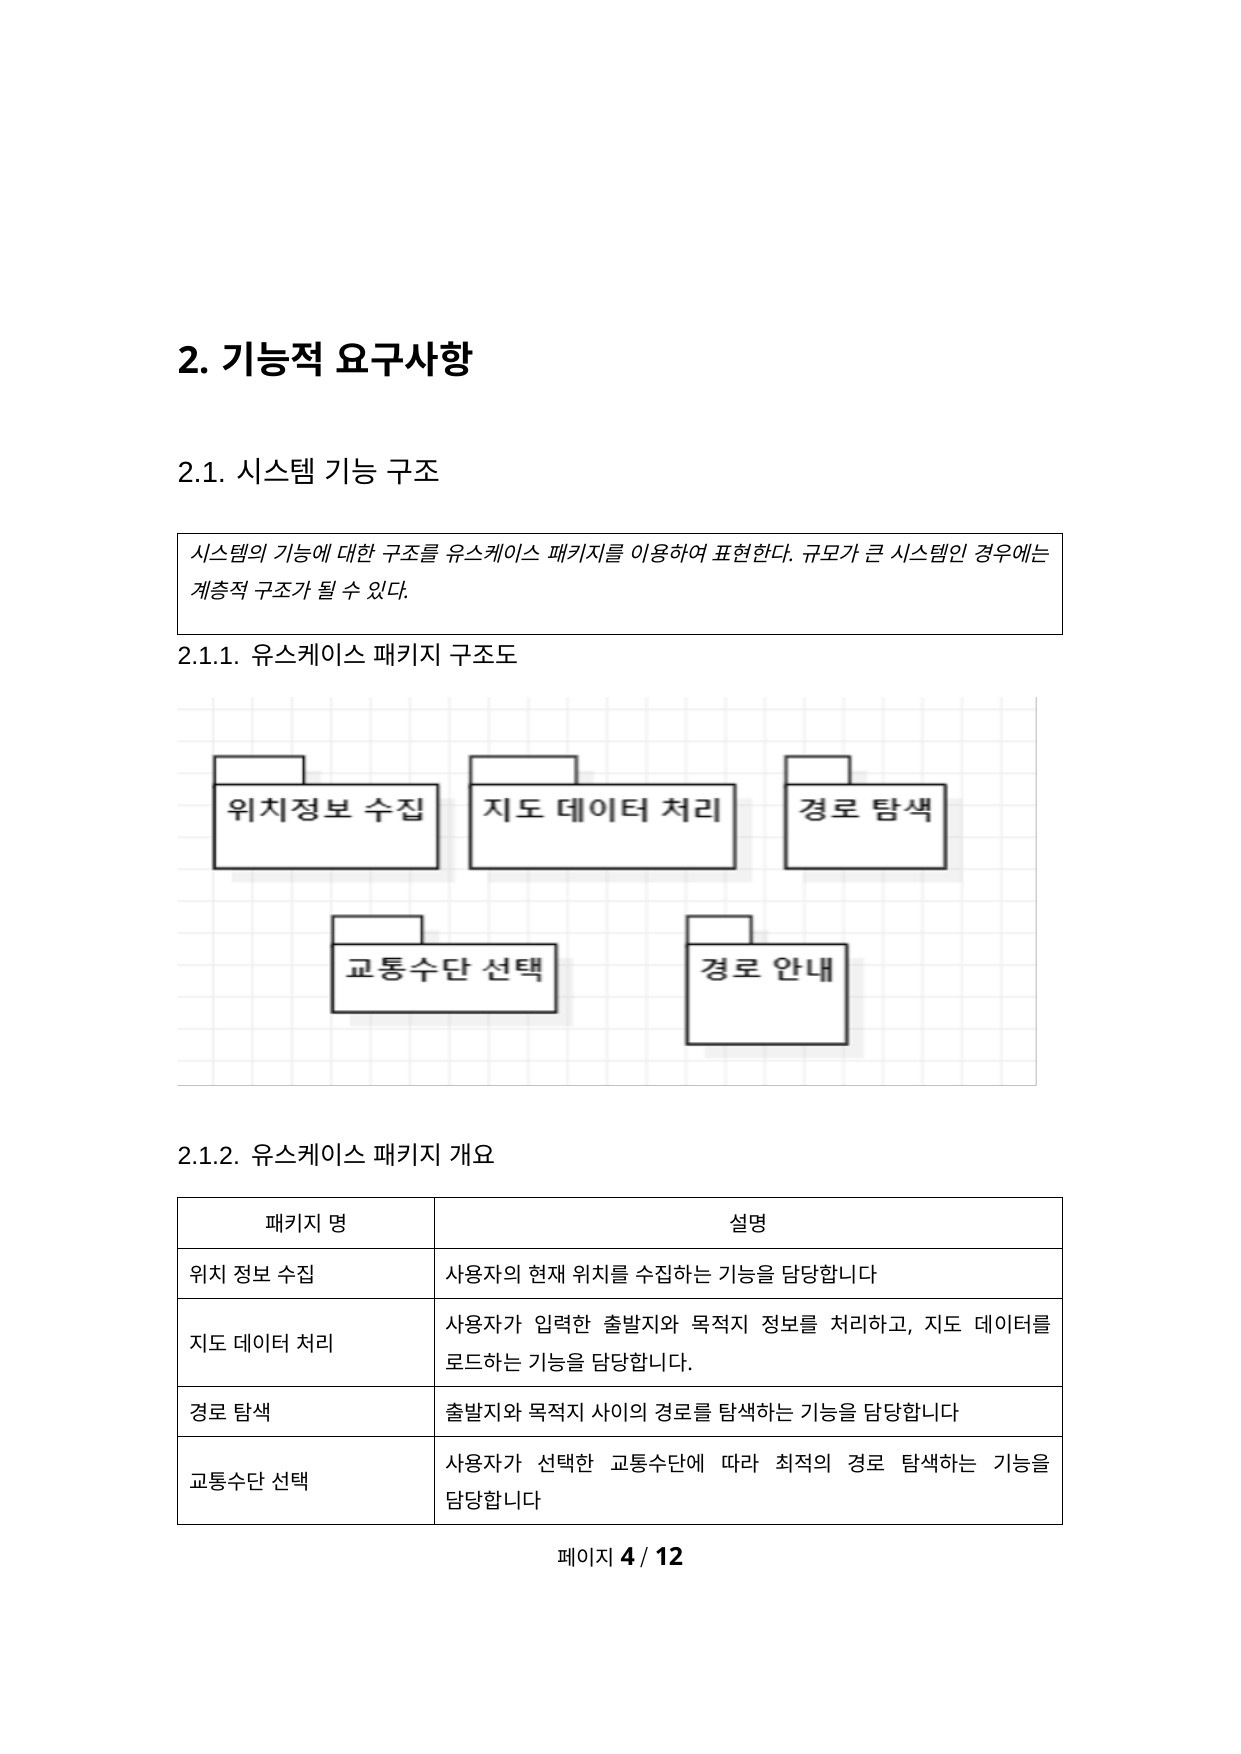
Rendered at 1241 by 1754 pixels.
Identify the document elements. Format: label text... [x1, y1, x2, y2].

table_cell 사용자가 선택한 교통수단에 따라 최적의 경로 탐색하는 기능을 담당합니다 [435, 1437, 1062, 1524]
table_header 설명 [435, 1198, 1062, 1247]
subtitle 시스템 기능 구조 [177, 432, 1063, 507]
table_cell 사용자가 입력한 출발지와 목적지 정보를 처리하고, 지도 데이터를 로드하는 기능을 담당합니다. [435, 1299, 1062, 1386]
table_cell 지도 데이터 처리 [178, 1299, 434, 1386]
table_cell 교통수단 선택 [178, 1437, 434, 1524]
picture [177, 697, 1038, 1087]
subtitle 기능적 요구사항 [177, 320, 1063, 395]
table_cell 출발지와 목적지 사이의 경로를 탐색하는 기능을 담당합니다 [435, 1387, 1062, 1436]
table_cell 경로 탐색 [178, 1387, 434, 1436]
table_cell 사용자의 현재 위치를 수집하는 기능을 담당합니다 [435, 1249, 1062, 1298]
table_cell 위치 정보 수집 [178, 1249, 434, 1298]
subtitle 유스케이스 패키지 개요 [177, 1134, 1063, 1172]
subtitle 유스케이스 패키지 구조도 [177, 635, 1063, 672]
table_header 패키지 명 [178, 1198, 434, 1247]
table_header 시스템의 기능에 대한 구조를 유스케이스 패키지를 이용하여 표현한다. 규모가 큰 시스템인 경우에는 계층적 구조가 될 수 있다. [178, 534, 1062, 633]
